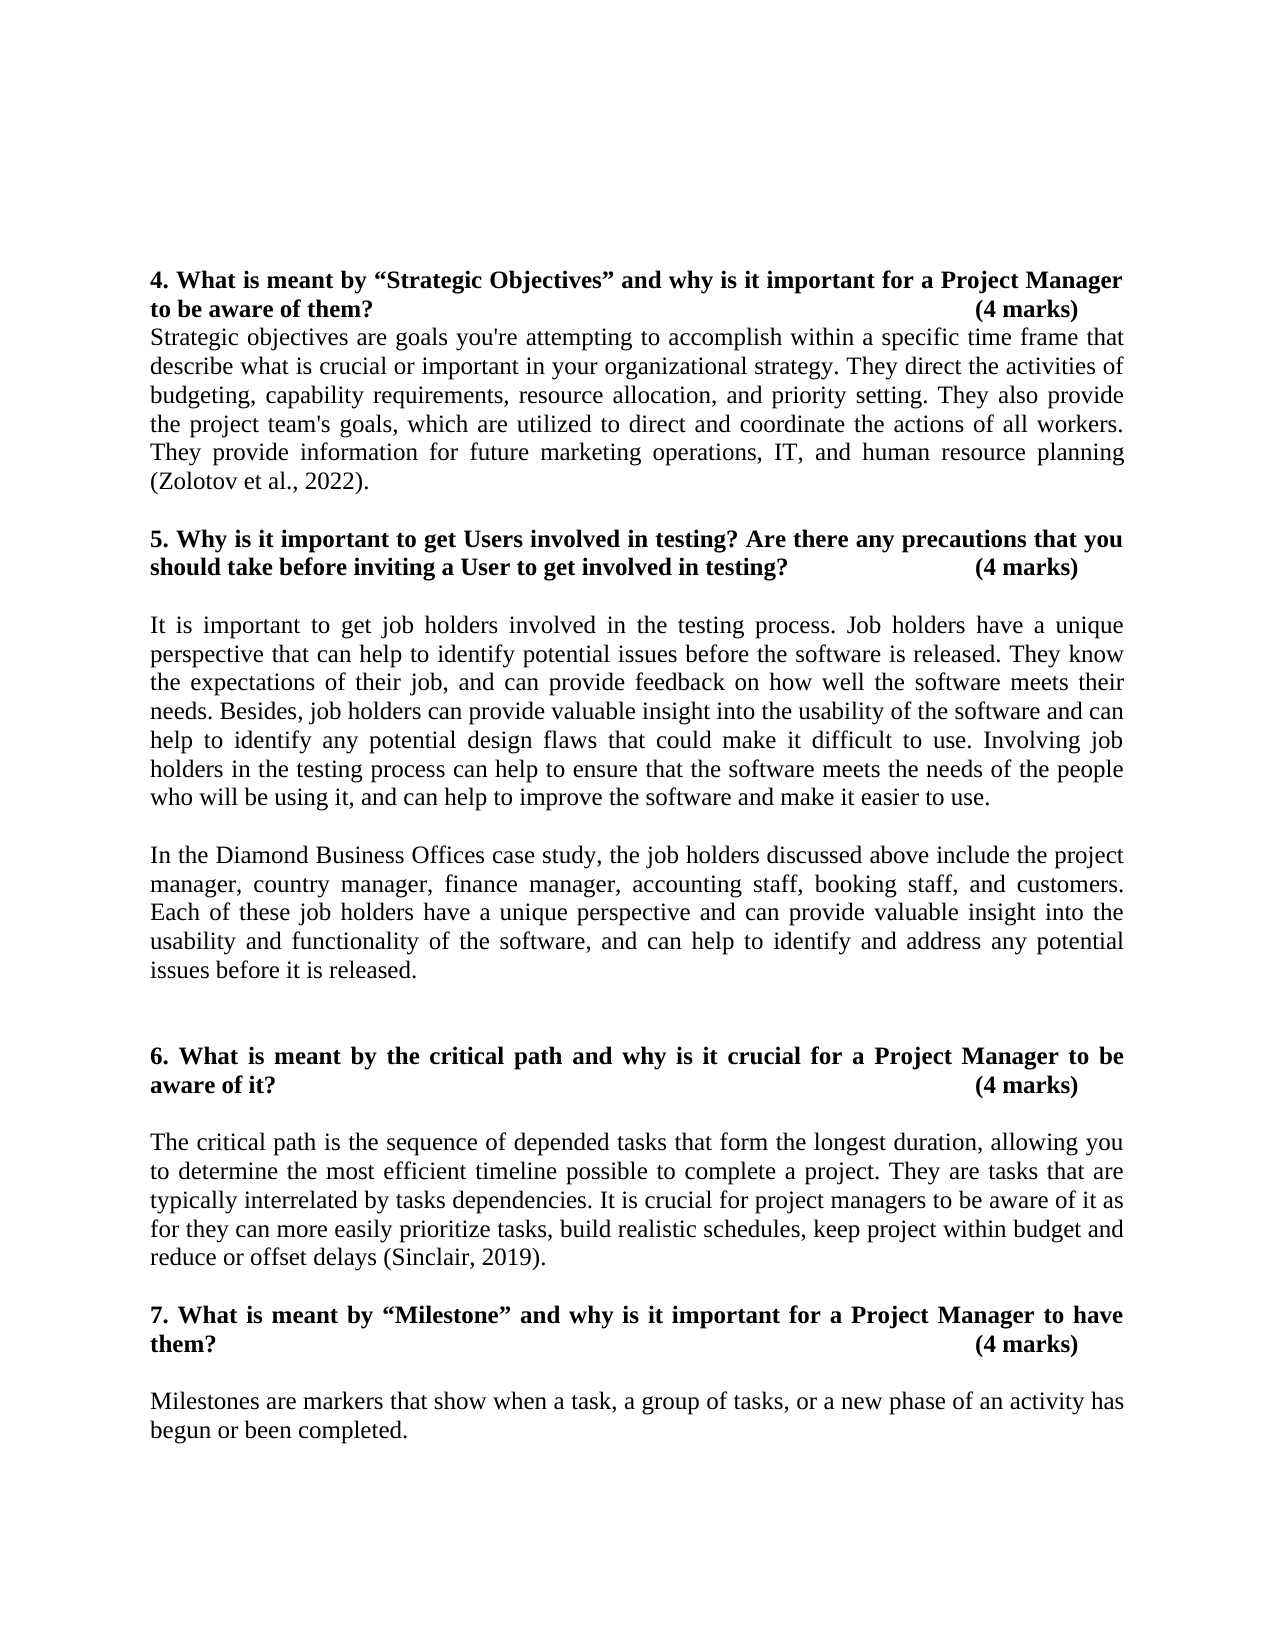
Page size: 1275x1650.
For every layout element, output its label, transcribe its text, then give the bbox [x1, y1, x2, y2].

subtitle 7. What is meant by “Milestone” and why is it important for a Project Manager to have them? (4 marks) [150, 1300, 1125, 1357]
text Milestones are markers that show when a task, a group of tasks, or a new phase of an activity has begun or been completed. [150, 1386, 1125, 1444]
subtitle 5. Why is it important to get Users involved in testing? Are there any precautions that you should take before inviting a User to get involved in testing? (4 marks) [150, 524, 1125, 581]
text It is important to get job holders involved in the testing process. Job holders have a unique perspective that can help to identify potential issues before the software is released. They know the expectations of their job, and can provide feedback on how well the software meets their needs. Besides, job holders can provide valuable insight into the usability of the software and can help to identify any potential design flaws that could make it difficult to use. Involving job holders in the testing process can help to ensure that the software meets the needs of the people who will be using it, and can help to improve the software and make it easier to use. [150, 610, 1125, 811]
subtitle 4. What is meant by “Strategic Objectives” and why is it important for a Project Manager to be aware of them? (4 marks) [150, 265, 1125, 322]
text In the Diamond Business Offices case study, the job holders discussed above include the project manager, country manager, finance manager, accounting staff, booking staff, and customers. Each of these job holders have a unique perspective and can provide valuable insight into the usability and functionality of the software, and can help to identify and address any potential issues before it is released. [150, 840, 1125, 984]
text The critical path is the sequence of depended tasks that form the longest duration, allowing you to determine the most efficient timeline possible to complete a project. They are tasks that are typically interrelated by tasks dependencies. It is crucial for project managers to be aware of it as for they can more easily prioritize tasks, build realistic schedules, keep project within budget and reduce or offset delays (Sinclair, 2019). [150, 1127, 1125, 1271]
subtitle 6. What is meant by the critical path and why is it crucial for a Project Manager to be aware of it? (4 marks) [150, 1041, 1125, 1099]
text Strategic objectives are goals you're attempting to accomplish within a specific time frame that describe what is crucial or important in your organizational strategy. They direct the activities of budgeting, capability requirements, resource allocation, and priority setting. They also provide the project team's goals, which are utilized to direct and coordinate the actions of all workers. They provide information for future marketing operations, IT, and human resource planning (Zolotov et al., 2022). [150, 322, 1125, 495]
